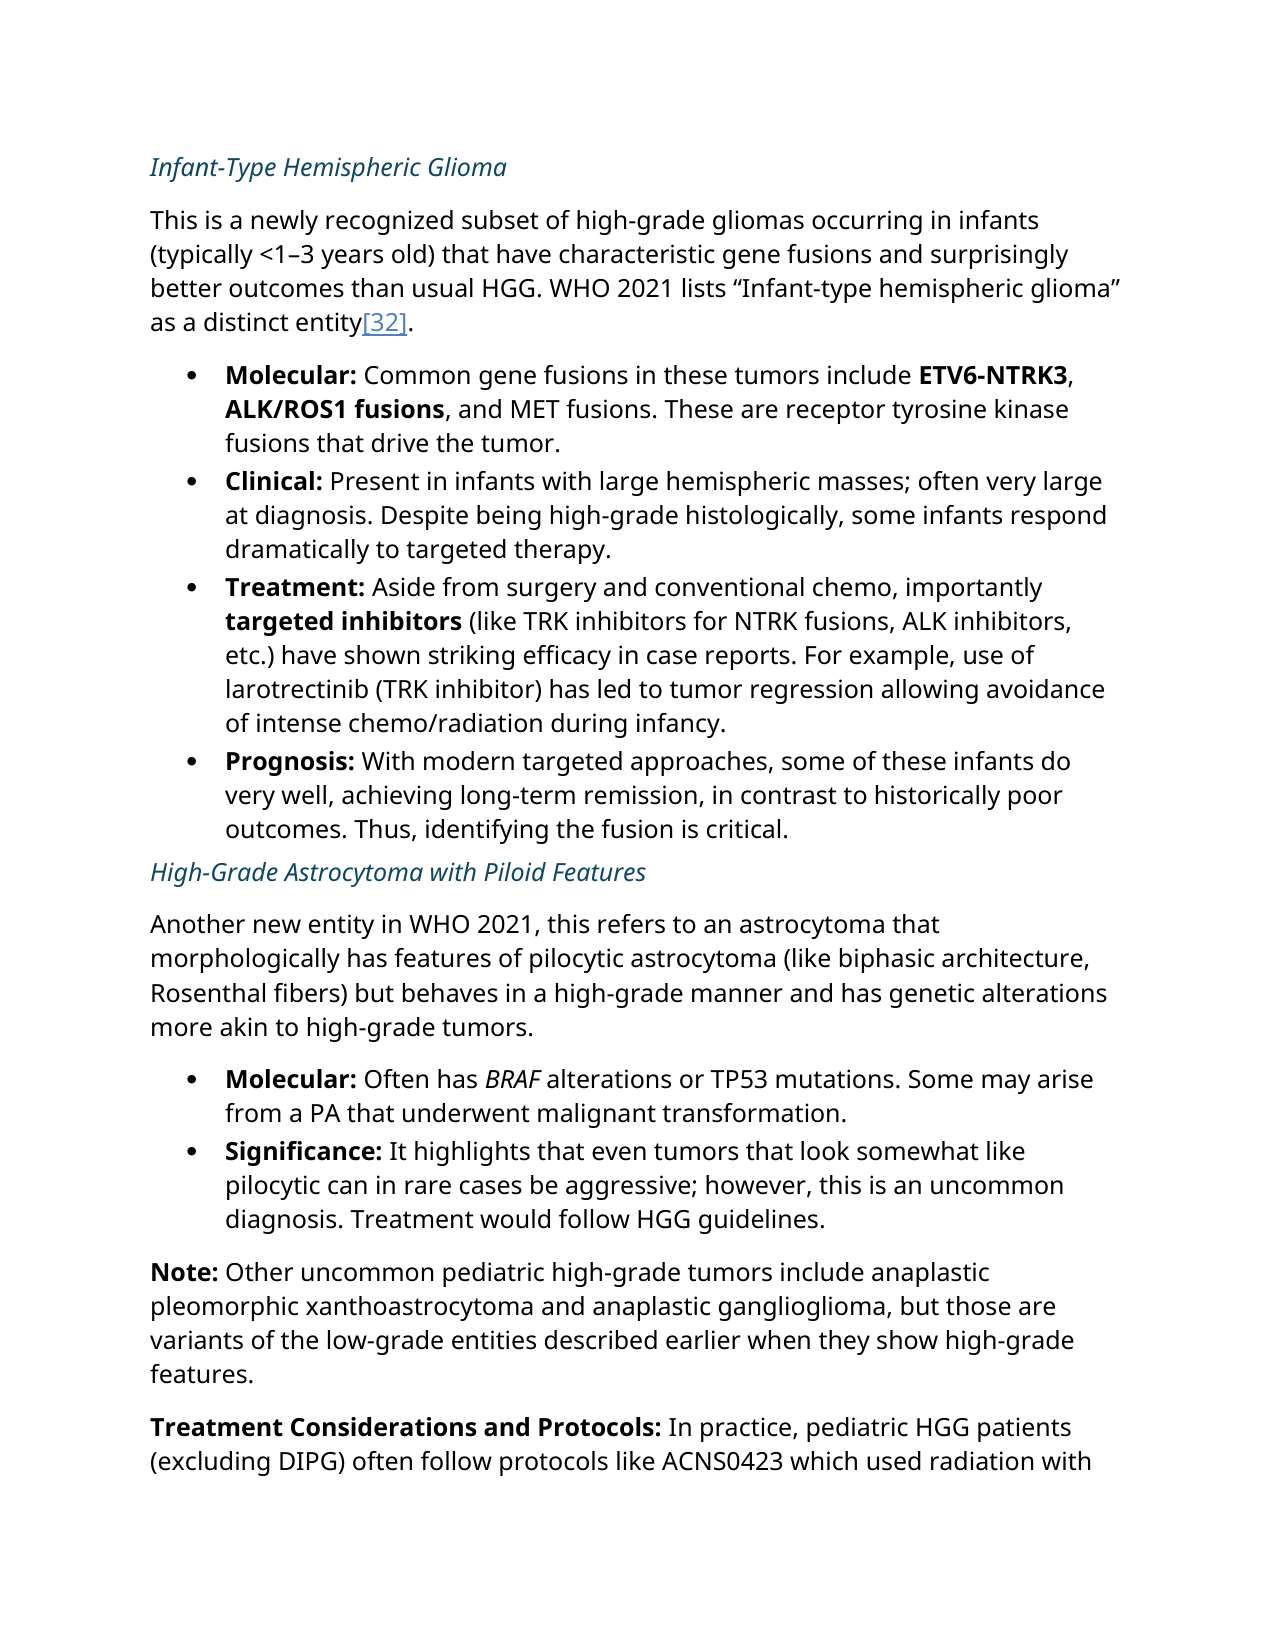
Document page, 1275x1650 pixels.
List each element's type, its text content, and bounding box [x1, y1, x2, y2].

subtitle High-Grade Astrocytoma with Piloid Features [150, 854, 1125, 888]
list Prognosis: With modern targeted approaches, some of these infants do very well, achieving long-term remission, in contrast to historically poor outcomes. Thus, identifying the fusion is critical. [187, 744, 1125, 846]
list Molecular: Often has BRAF alterations or TP53 mutations. Some may arise from a PA that underwent malignant transformation. [187, 1062, 1125, 1130]
text Note: Other uncommon pediatric high-grade tumors include anaplastic pleomorphic xanthoastrocytoma and anaplastic ganglioglioma, but those are variants of the low-grade entities described earlier when they show high-grade features. [150, 1255, 1125, 1391]
subtitle Infant-Type Hemispheric Glioma [150, 150, 1125, 184]
list Significance: It highlights that even tumors that look somewhat like pilocytic can in rare cases be aggressive; however, this is an uncommon diagnosis. Treatment would follow HGG guidelines. [187, 1134, 1125, 1236]
list Molecular: Common gene fusions in these tumors include ETV6-NTRK3, ALK/ROS1 fusions, and MET fusions. These are receptor tyrosine kinase fusions that drive the tumor. [187, 358, 1125, 460]
list Treatment: Aside from surgery and conventional chemo, importantly targeted inhibitors (like TRK inhibitors for NTRK fusions, ALK inhibitors, etc.) have shown striking efficacy in case reports. For example, use of larotrectinib (TRK inhibitor) has led to tumor regression allowing avoidance of intense chemo/radiation during infancy. [187, 570, 1125, 740]
list Clinical: Present in infants with large hemispheric masses; often very large at diagnosis. Despite being high-grade histologically, some infants respond dramatically to targeted therapy. [187, 464, 1125, 566]
text Another new entity in WHO 2021, this refers to an astrocytoma that morphologically has features of pilocytic astrocytoma (like biphasic architecture, Rosenthal fibers) but behaves in a high-grade manner and has genetic alterations more akin to high-grade tumors. [150, 907, 1125, 1043]
text This is a newly recognized subset of high-grade gliomas occurring in infants (typically <1–3 years old) that have characteristic gene fusions and surprisingly better outcomes than usual HGG. WHO 2021 lists “Infant-type hemispheric glioma” as a distinct entity[32]. [150, 203, 1125, 339]
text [150, 1410, 1125, 1478]
